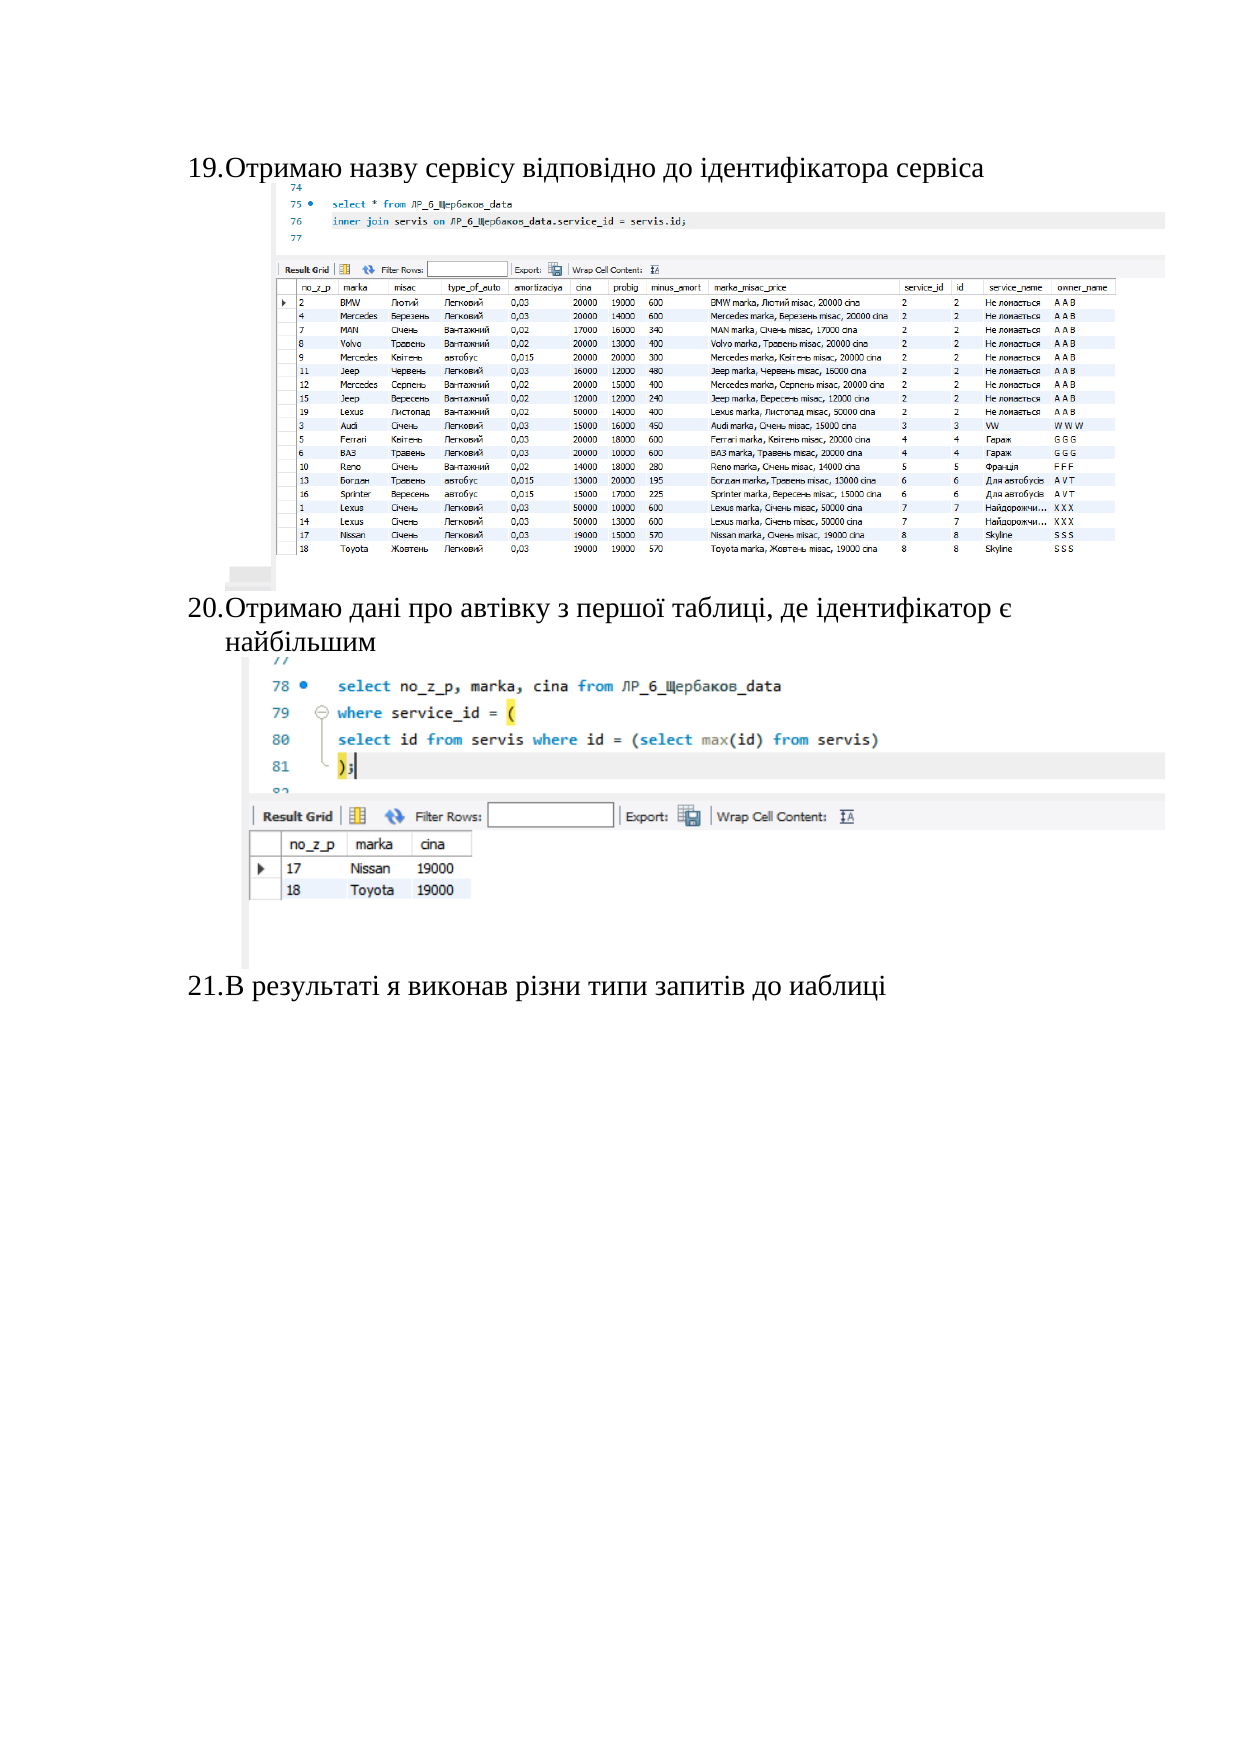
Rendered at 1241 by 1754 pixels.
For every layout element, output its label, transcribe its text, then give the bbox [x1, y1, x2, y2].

picture [225, 183, 1166, 591]
list В результаті я виконав різни типи запитів до иаблиці [187, 968, 1090, 1063]
picture [225, 657, 1166, 969]
